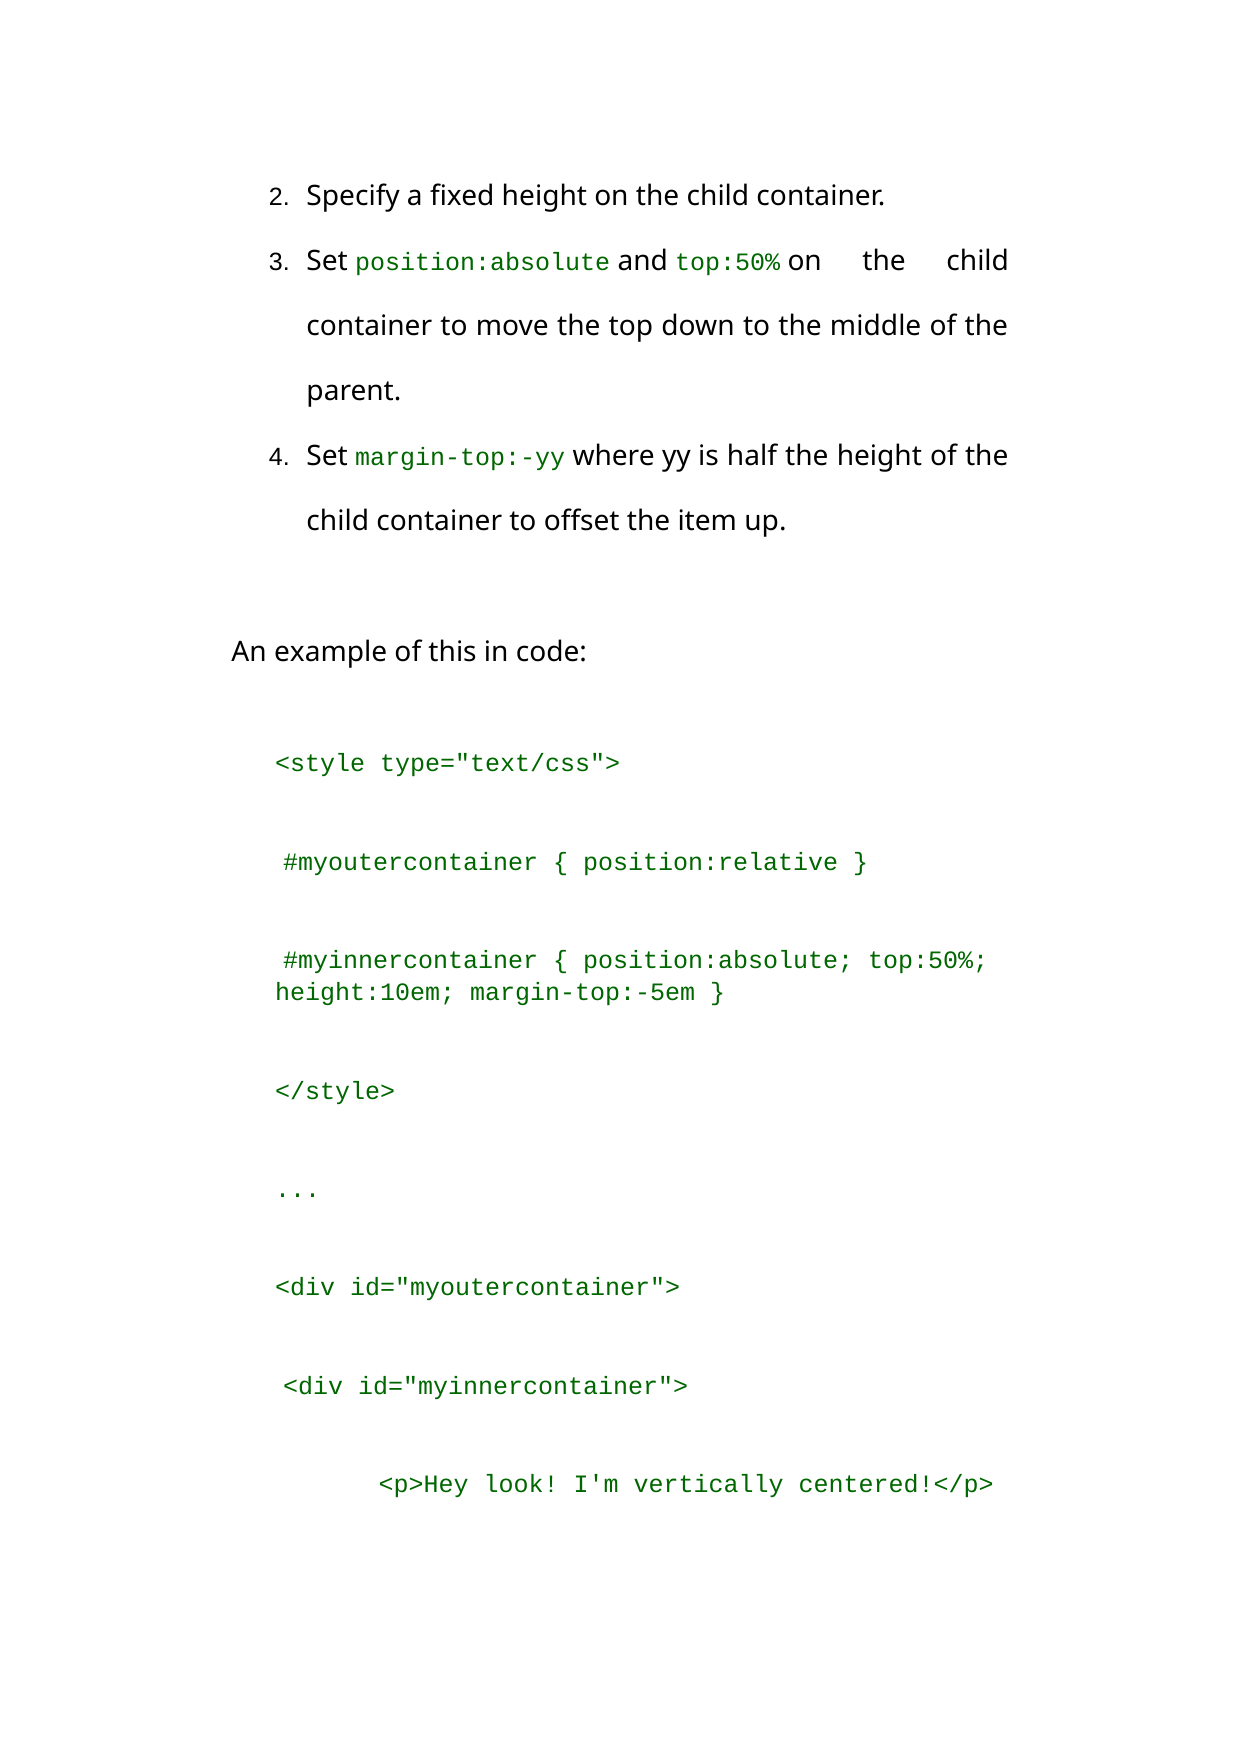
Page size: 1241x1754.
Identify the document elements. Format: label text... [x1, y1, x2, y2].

list Set position:absolute and top:50% on the child container to move the top down to the middle of the parent. [269, 227, 1009, 422]
text An example of this in code: [231, 618, 1009, 683]
text #myinnercontainer { position:absolute; top:50%; height:10em; margin-top:-5em } [275, 945, 1009, 1010]
list Set margin-top:-yy where yy is half the height of the child container to offset the item up. [269, 422, 1009, 552]
text </style> [275, 1076, 1009, 1109]
text #myoutercontainer { position:relative } [275, 847, 1009, 879]
text <p>Hey look! I'm vertically centered!</p> [275, 1469, 1009, 1502]
text ... [275, 1174, 1009, 1207]
text <div id="myinnercontainer"> [275, 1371, 1009, 1404]
text <div id="myoutercontainer"> [275, 1273, 1009, 1305]
text <style type="text/css"> [275, 749, 1009, 781]
list Specify a fixed height on the child container. [269, 162, 1009, 227]
